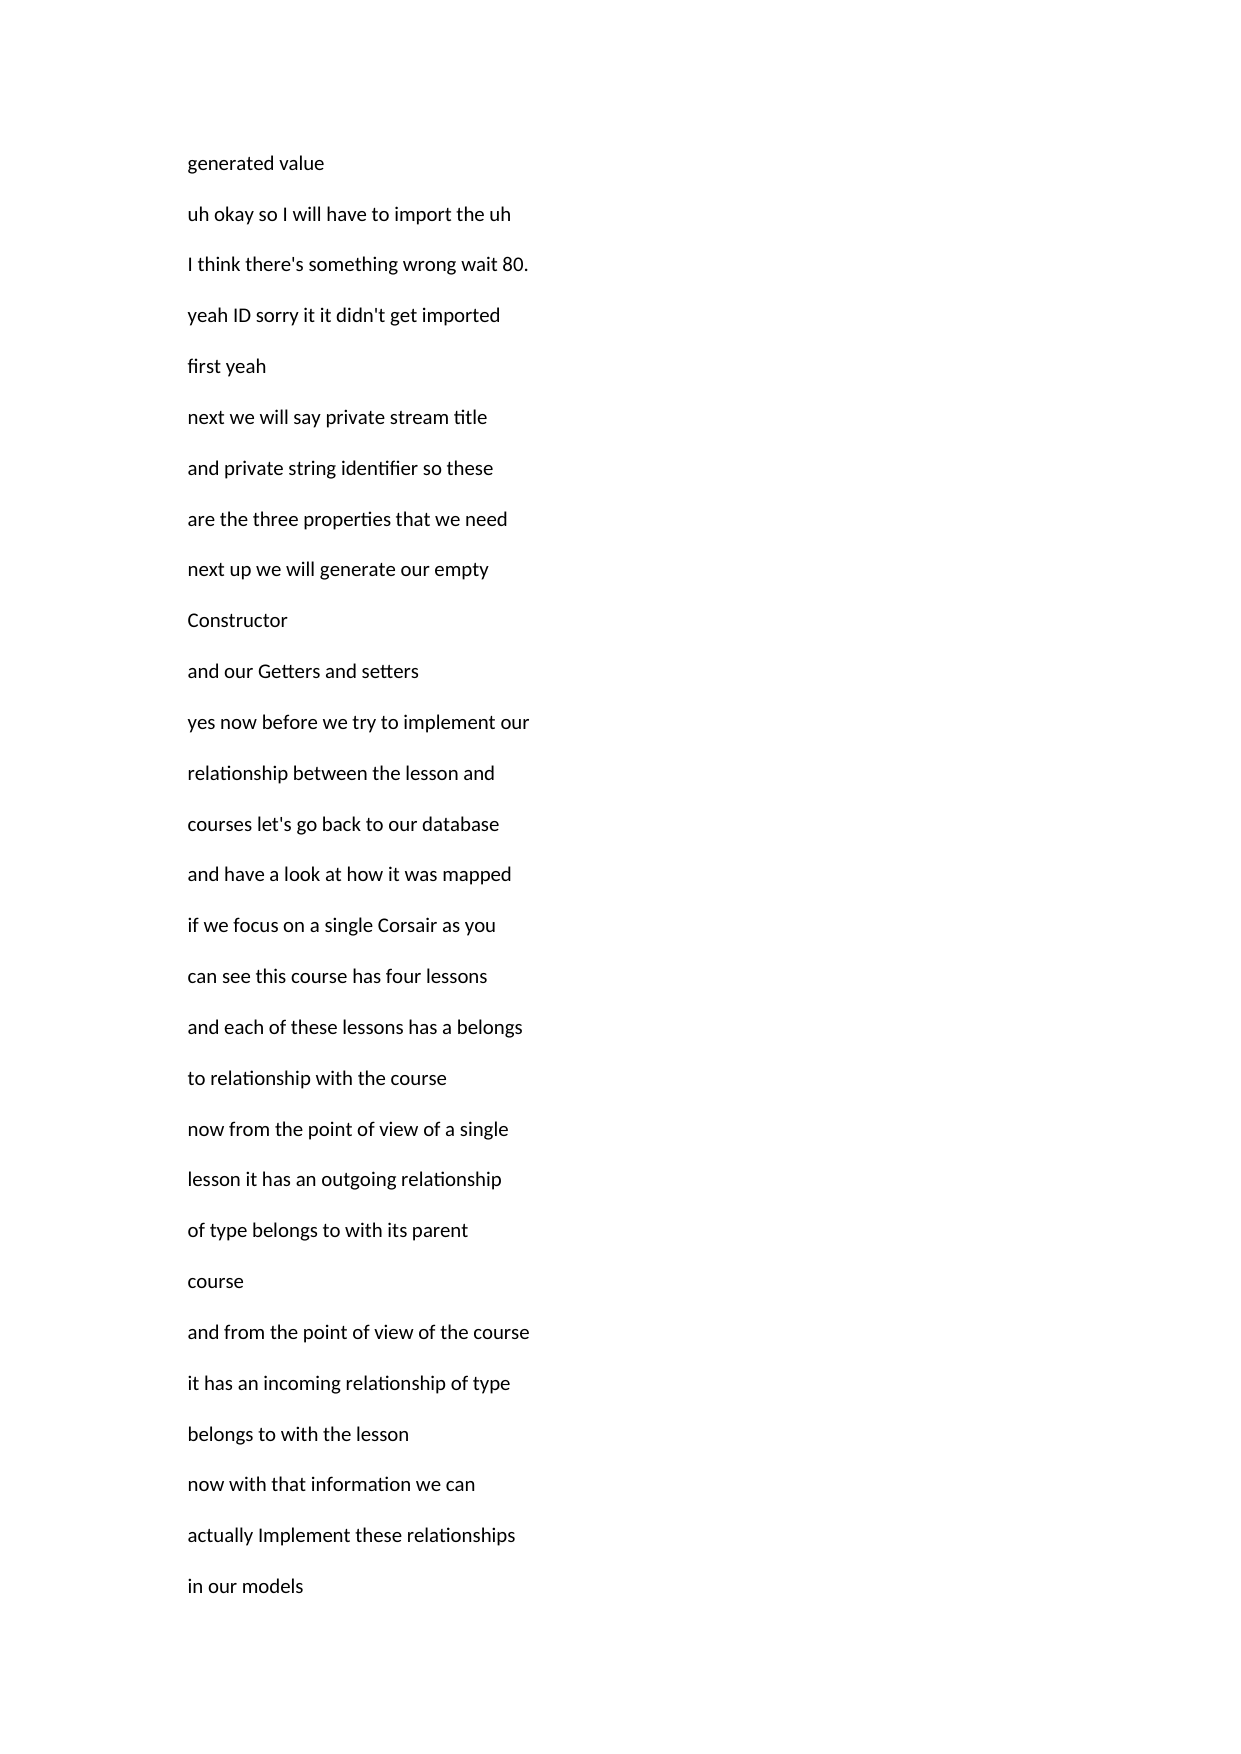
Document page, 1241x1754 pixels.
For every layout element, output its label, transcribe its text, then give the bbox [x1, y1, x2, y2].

text and each of these lessons has a belongs [187, 1014, 1053, 1039]
text yeah ID sorry it it didn't get imported [187, 302, 1053, 328]
text uh okay so I will have to import the uh [187, 201, 1053, 226]
text now with that information we can [187, 1472, 1053, 1497]
text courses let's go back to our database [187, 811, 1053, 836]
text and have a look at how it was mapped [187, 862, 1053, 887]
text relationship between the lesson and [187, 760, 1053, 785]
text of type belongs to with its parent [187, 1217, 1053, 1243]
text in our models [187, 1573, 1053, 1599]
text it has an incoming relationship of type [187, 1370, 1053, 1395]
text first yeah [187, 353, 1053, 379]
text if we focus on a single Corsair as you [187, 912, 1053, 938]
text lesson it has an outgoing relationship [187, 1167, 1053, 1192]
text I think there's something wrong wait 80. [187, 252, 1053, 277]
text are the three properties that we need [187, 506, 1053, 531]
text and our Getters and setters [187, 658, 1053, 684]
text generated value [187, 150, 1053, 175]
text Constructor [187, 607, 1053, 633]
text and from the point of view of the course [187, 1319, 1053, 1344]
text next up we will generate our empty [187, 557, 1053, 582]
text can see this course has four lessons [187, 963, 1053, 989]
text now from the point of view of a single [187, 1116, 1053, 1141]
text to relationship with the course [187, 1065, 1053, 1090]
text and private string identifier so these [187, 455, 1053, 480]
text actually Implement these relationships [187, 1522, 1053, 1548]
text yes now before we try to implement our [187, 709, 1053, 734]
text next we will say private stream title [187, 404, 1053, 429]
text course [187, 1268, 1053, 1294]
text belongs to with the lesson [187, 1421, 1053, 1446]
